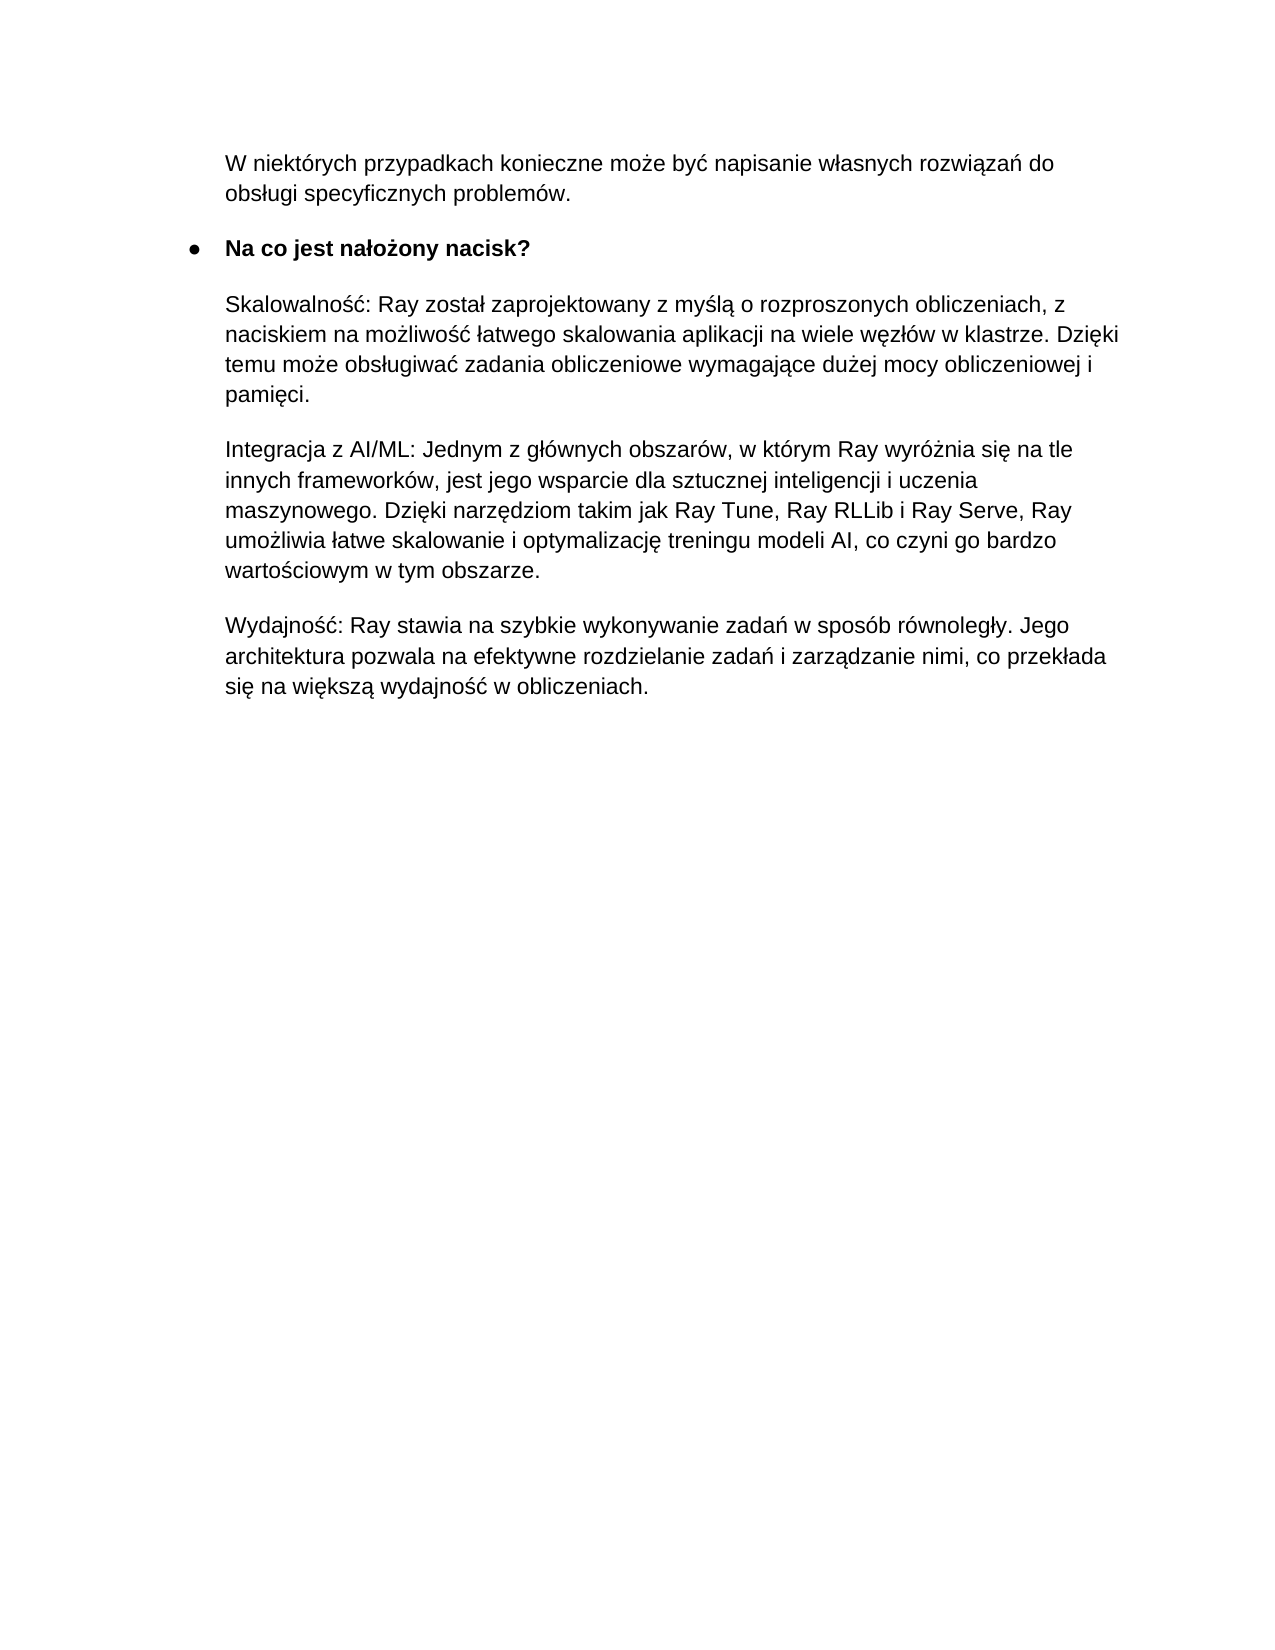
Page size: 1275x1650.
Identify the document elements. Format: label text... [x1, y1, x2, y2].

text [225, 150, 1125, 207]
text Wydajność: Ray stawia na szybkie wykonywanie zadań w sposób równoległy. Jego architektura pozwala na efektywne rozdzielanie zadań i zarządzanie nimi, co przekłada się na większą wydajność w obliczeniach. [225, 612, 1125, 699]
text Skalowalność: Ray został zaprojektowany z myślą o rozproszonych obliczeniach, z naciskiem na możliwość łatwego skalowania aplikacji na wiele węzłów w klastrze. Dzięki temu może obsługiwać zadania obliczeniowe wymagające dużej mocy obliczeniowej i pamięci. [225, 291, 1125, 408]
text Integracja z AI/ML: Jednym z głównych obszarów, w którym Ray wyróżnia się na tle innych frameworków, jest jego wsparcie dla sztucznej inteligencji i uczenia maszynowego. Dzięki narzędziom takim jak Ray Tune, Ray RLLib i Ray Serve, Ray umożliwia łatwe skalowanie i optymalizację treningu modeli AI, co czyni go bardzo wartościowym w tym obszarze. [225, 436, 1125, 584]
list Na co jest nałożony nacisk? [187, 235, 1125, 262]
